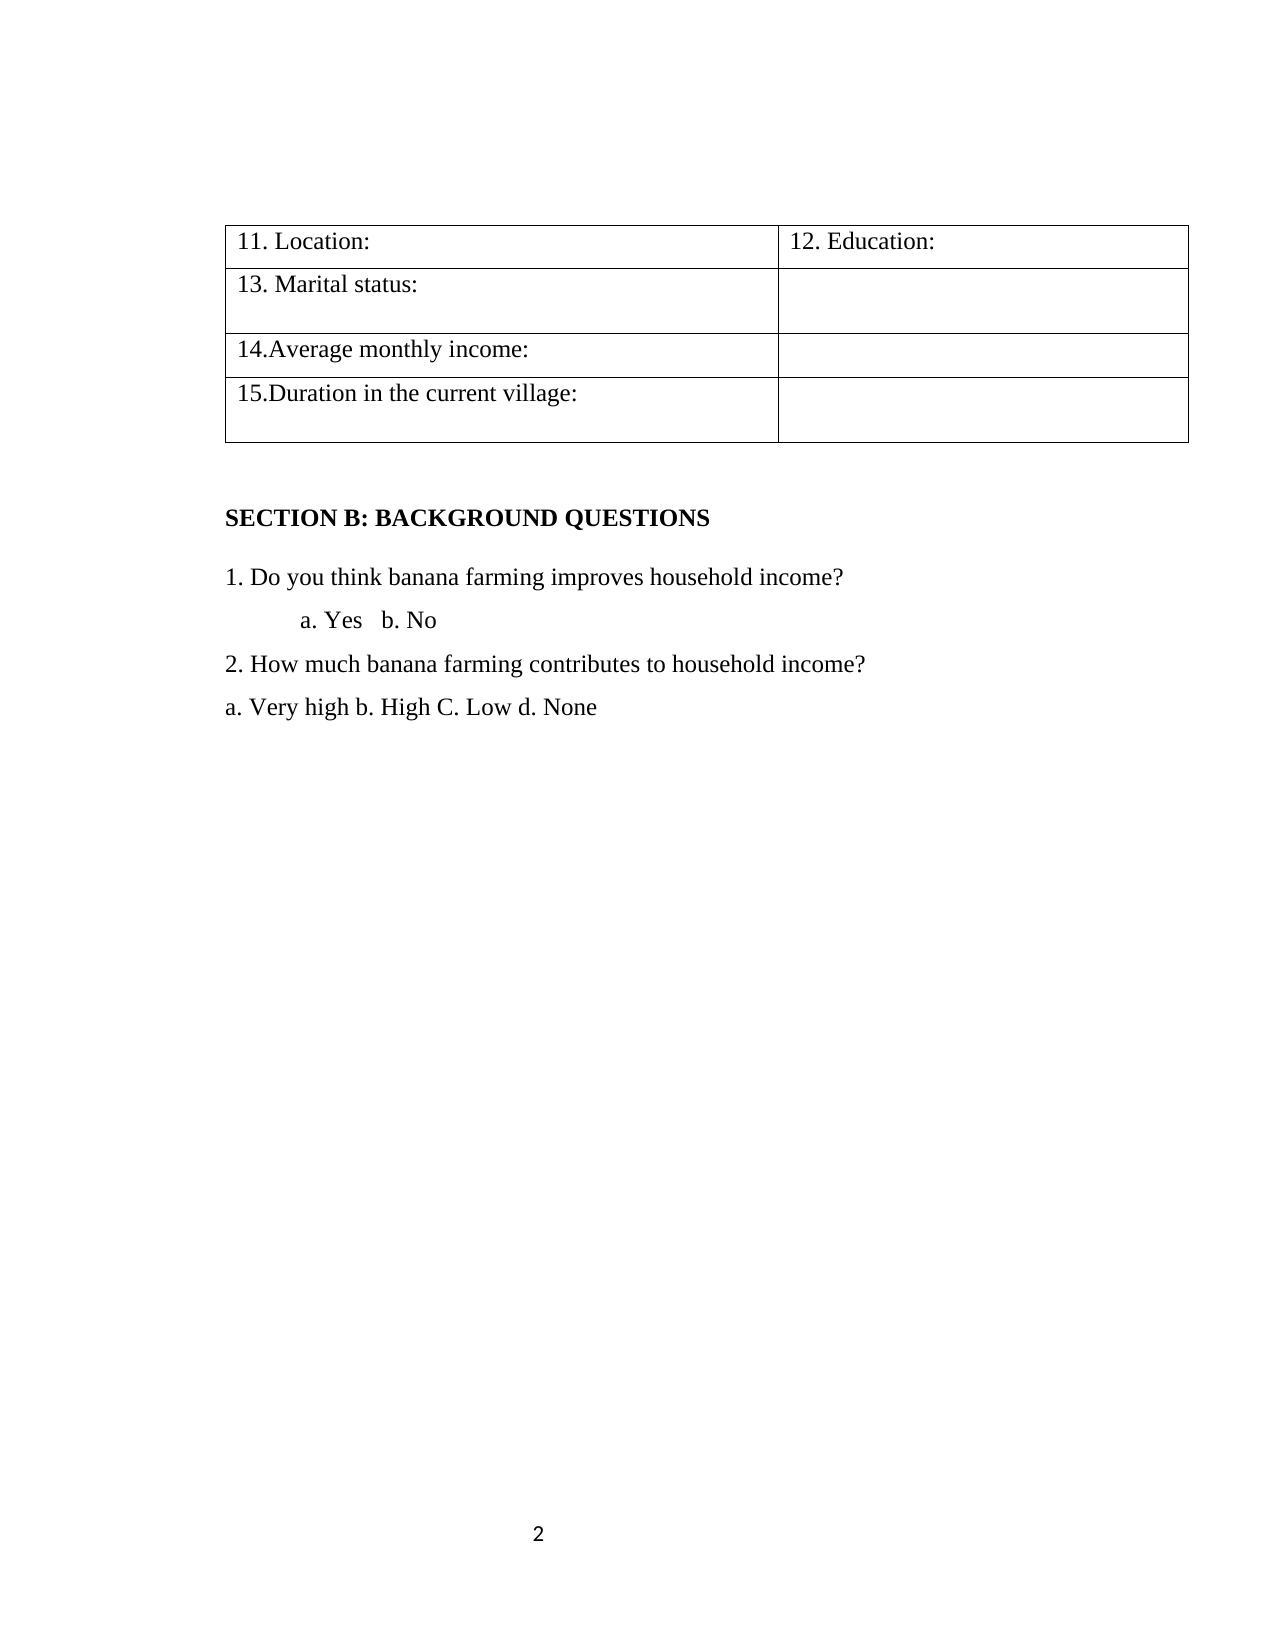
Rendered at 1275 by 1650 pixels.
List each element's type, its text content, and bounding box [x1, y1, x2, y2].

table_cell [779, 378, 1188, 442]
text SECTION B: BACKGROUND QUESTIONS [225, 503, 1140, 531]
text 1. Do you think banana farming improves household income? [225, 562, 1140, 591]
table_cell Marital status: [226, 269, 778, 333]
table_cell [779, 269, 1188, 333]
table_cell [779, 334, 1188, 377]
table_cell 14.Average monthly income: [226, 334, 778, 377]
text a. Very high b. High C. Low d. None [225, 692, 1140, 721]
table_cell 15.Duration in the current village: [226, 378, 778, 442]
table_cell Education: [779, 226, 1188, 268]
table_cell Location: [226, 226, 778, 268]
text 2. How much banana farming contributes to household income? [225, 649, 1140, 677]
text a. Yes b. No [300, 606, 1140, 634]
